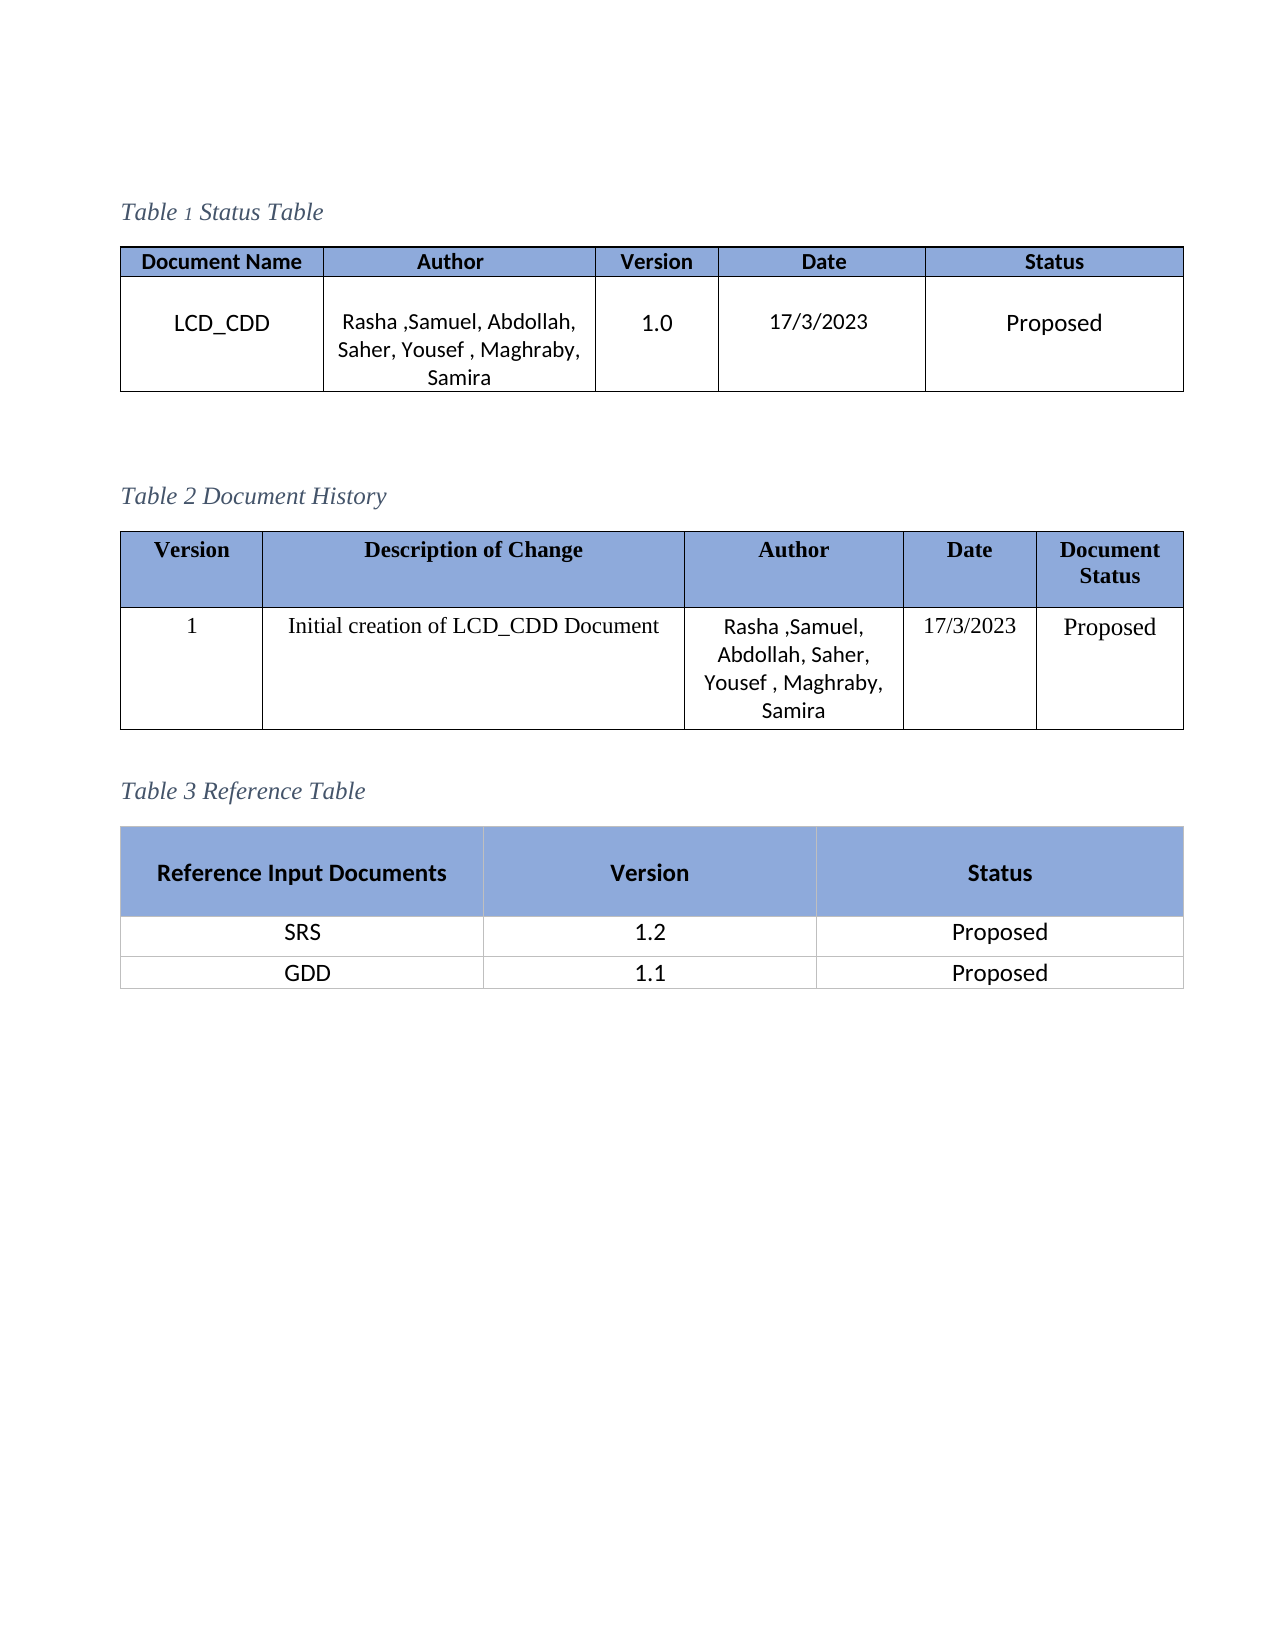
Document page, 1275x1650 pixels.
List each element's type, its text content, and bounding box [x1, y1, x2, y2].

text Table 2 Document History [120, 481, 1125, 510]
text Table 1 Status Table [120, 197, 1125, 226]
table_header Document Status [1037, 532, 1183, 607]
table_cell Proposed [926, 277, 1183, 391]
text Table 3 Reference Table [120, 776, 1125, 805]
table_header Document Name [121, 248, 323, 276]
table_header Author [685, 532, 903, 607]
table_header Status [926, 248, 1183, 276]
table_cell 1.0 [596, 277, 718, 391]
table_cell 1.2 [484, 917, 816, 956]
table_header Version [121, 532, 262, 607]
table_cell 1 [121, 608, 262, 728]
table_cell Proposed [817, 957, 1183, 987]
table_cell 17/3/2023 [904, 608, 1036, 728]
table_cell Rasha ,Samuel, Abdollah, Saher, Yousef , Maghraby, Samira [685, 608, 903, 728]
table_cell LCD_CDD [121, 277, 323, 391]
table_header Description of Change [263, 532, 684, 607]
table_header Author [324, 248, 595, 276]
table_header Status [817, 827, 1183, 916]
table_cell Initial creation of LCD_CDD Document [263, 608, 684, 728]
table_cell Proposed [817, 917, 1183, 956]
table_header Reference Input Documents [121, 827, 483, 916]
table_cell SRS [121, 917, 483, 956]
table_cell Rasha ,Samuel, Abdollah, Saher, Yousef , Maghraby, Samira [324, 277, 595, 391]
table_cell Proposed [1037, 608, 1183, 728]
table_header Date [719, 248, 925, 276]
table_cell GDD [121, 957, 483, 987]
table_cell 17/3/2023 [719, 277, 925, 391]
table_header Date [904, 532, 1036, 607]
table_cell 1.1 [484, 957, 816, 987]
table_header Version [484, 827, 816, 916]
table_header Version [596, 248, 718, 276]
